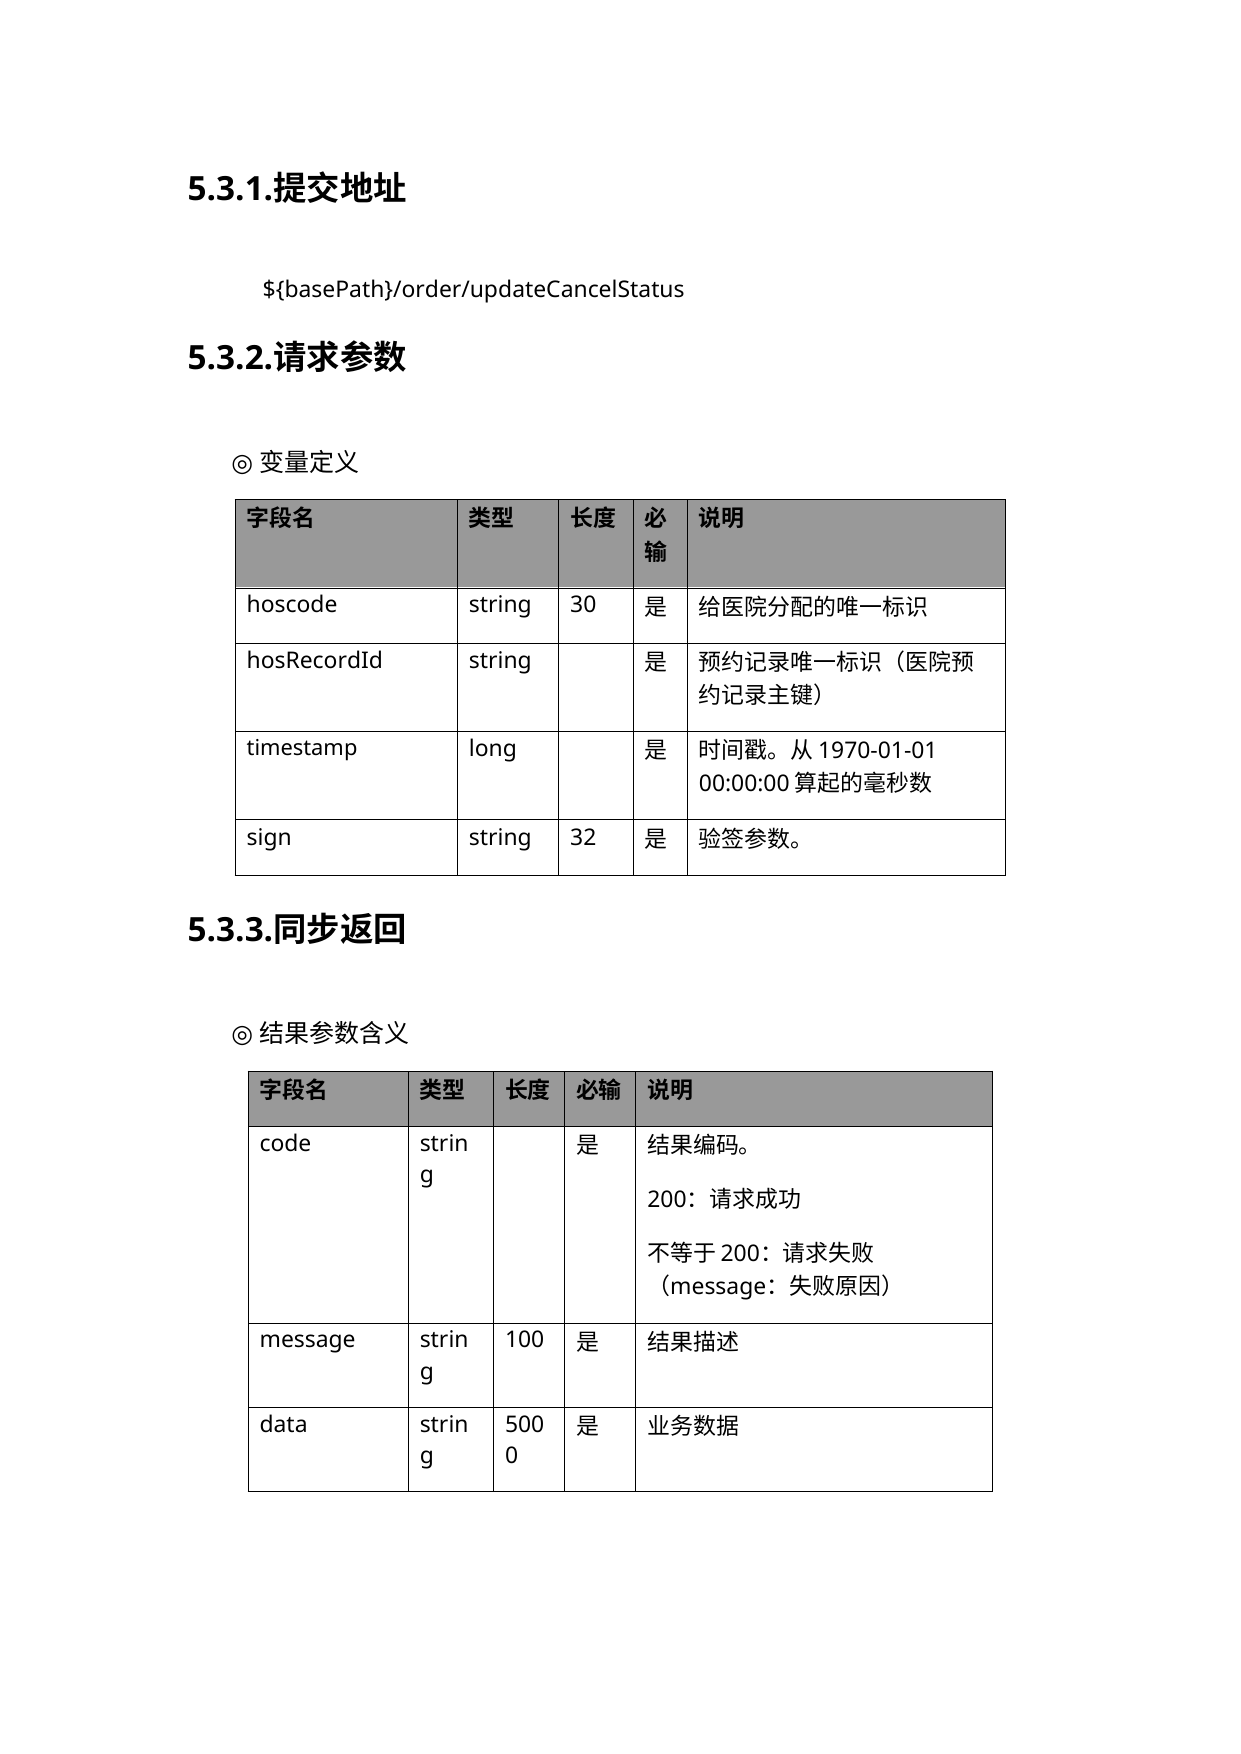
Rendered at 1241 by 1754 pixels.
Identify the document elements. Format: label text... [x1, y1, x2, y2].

table_cell message [249, 1324, 408, 1407]
text ◎ 结果参数含义 [187, 1013, 1053, 1050]
table_cell string [458, 644, 558, 731]
table_cell 预约记录唯一标识（医院预约记录主键） [688, 644, 1005, 731]
table_header 必输 [634, 500, 687, 587]
table_cell timestamp [236, 732, 457, 819]
table_cell 是 [565, 1324, 635, 1407]
table_cell string [409, 1127, 493, 1322]
table_cell hosRecordId [236, 644, 457, 731]
table_header 字段名 [236, 500, 457, 587]
table_header 类型 [409, 1072, 493, 1126]
table_cell 5000 [494, 1408, 564, 1491]
table_cell 验签参数。 [688, 820, 1005, 874]
table_cell string [458, 589, 558, 642]
table_cell [559, 644, 633, 731]
subtitle 5.3.1.提交地址 [187, 162, 1053, 210]
table_cell string [409, 1324, 493, 1407]
text ${basePath}/order/updateCancelStatus [187, 273, 1053, 304]
table_header 说明 [636, 1072, 992, 1126]
table_cell 结果描述 [636, 1324, 992, 1407]
table_cell 是 [565, 1408, 635, 1491]
text ◎ 变量定义 [187, 442, 1053, 478]
table_header 长度 [494, 1072, 564, 1126]
table_cell 100 [494, 1324, 564, 1407]
table_header 说明 [688, 500, 1005, 587]
table_cell 给医院分配的唯一标识 [688, 589, 1005, 642]
table_cell 是 [634, 644, 687, 731]
table_header 必输 [565, 1072, 635, 1126]
table_cell 32 [559, 820, 633, 874]
table_cell string [458, 820, 558, 874]
table_cell 是 [634, 820, 687, 874]
table_header 长度 [559, 500, 633, 587]
table_cell data [249, 1408, 408, 1491]
table_header 字段名 [249, 1072, 408, 1126]
table_header 类型 [458, 500, 558, 587]
subtitle 5.3.2.请求参数 [187, 331, 1053, 379]
table_cell [559, 732, 633, 819]
table_cell 是 [565, 1127, 635, 1322]
table_cell sign [236, 820, 457, 874]
table_cell hoscode [236, 589, 457, 642]
subtitle 5.3.3.同步返回 [187, 903, 1053, 951]
table_cell [494, 1127, 564, 1322]
table_cell code [249, 1127, 408, 1322]
table_cell long [458, 732, 558, 819]
table_cell 结果编码。 200：请求成功 不等于200：请求失败（message：失败原因） [636, 1127, 992, 1322]
table_cell 30 [559, 589, 633, 642]
table_cell 是 [634, 732, 687, 819]
table_cell string [409, 1408, 493, 1491]
table_cell 是 [634, 589, 687, 642]
table_cell 时间戳。从1970-01-01 00:00:00算起的毫秒数 [688, 732, 1005, 819]
table_cell 业务数据 [636, 1408, 992, 1491]
